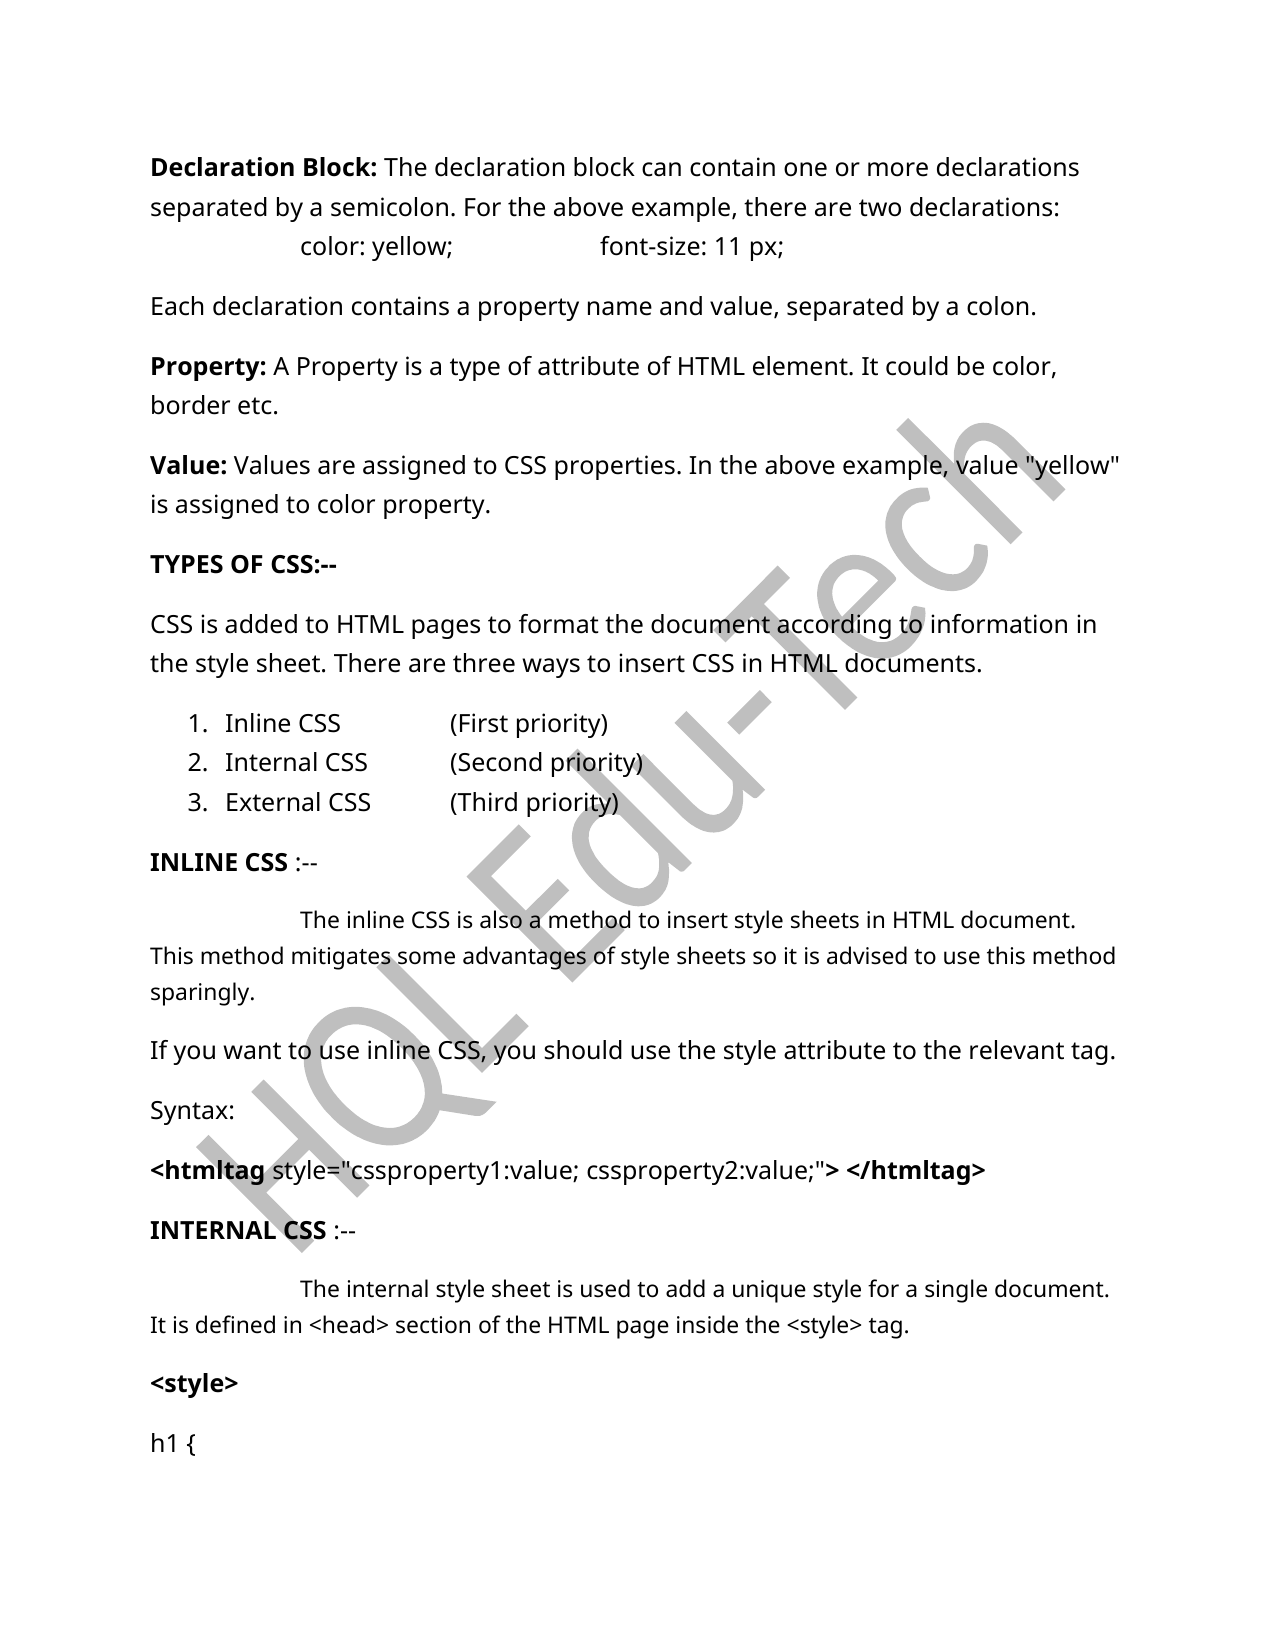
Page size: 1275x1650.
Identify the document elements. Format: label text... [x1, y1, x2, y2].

text CSS is added to HTML pages to format the document according to information in the style sheet. There are three ways to insert CSS in HTML documents. [150, 607, 1125, 680]
text If you want to use inline CSS, you should use the style attribute to the relevant tag. [150, 1033, 1125, 1067]
text INTERNAL CSS :-- [150, 1213, 1125, 1247]
list External CSS (Third priority) [187, 784, 1125, 818]
text The inline CSS is also a method to insert style sheets in HTML document. This method mitigates some advantages of style sheets so it is advised to use this method sparingly. [150, 904, 1125, 1007]
text Property: A Property is a type of attribute of HTML element. It could be color, border etc. [150, 348, 1125, 422]
list Internal CSS (Second priority) [187, 745, 1125, 779]
text Each declaration contains a property name and value, separated by a colon. [150, 288, 1125, 322]
text The internal style sheet is used to add a unique style for a single document. It is defined in <head> section of the HTML page inside the <style> tag. [150, 1273, 1125, 1340]
text Declaration Block: The declaration block can contain one or more declarations separated by a semicolon. For the above example, there are two declarations: color: yellow; font-size: 11 px; [150, 150, 1125, 262]
text TYPES OF CSS:-- [150, 547, 1125, 581]
list Inline CSS (First priority) [187, 706, 1125, 740]
text h1 { [150, 1426, 1125, 1459]
text <style> [150, 1366, 1125, 1399]
text Syntax: [150, 1093, 1125, 1127]
text INLINE CSS :-- [150, 844, 1125, 878]
text <htmltag style="cssproperty1:value; cssproperty2:value;"> </htmltag> [150, 1153, 1125, 1187]
text Value: Values are assigned to CSS properties. In the above example, value "yellow" is assigned to color property. [150, 447, 1125, 521]
